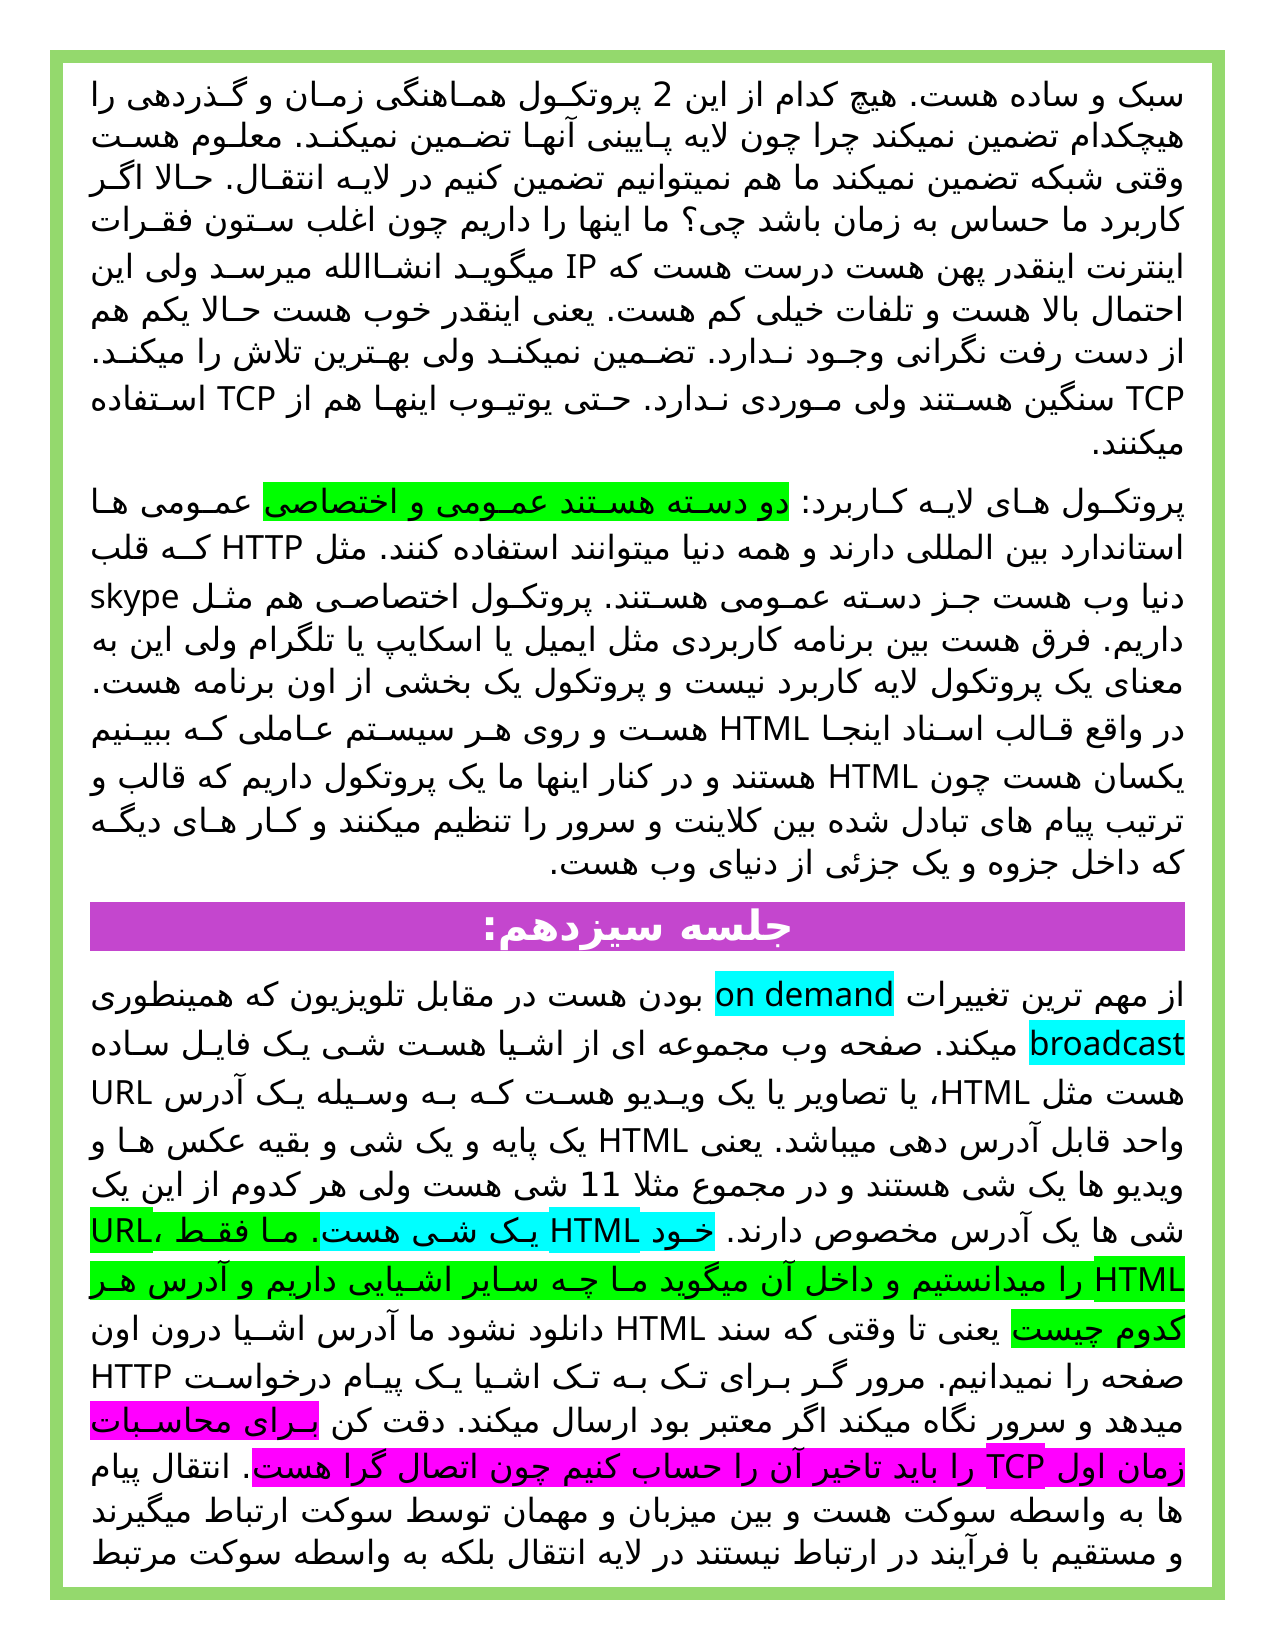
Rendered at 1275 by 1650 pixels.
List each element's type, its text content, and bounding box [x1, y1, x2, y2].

text پروتکول های لایه کاربرد: دو دسته هستند عمومی و اختصاصی عمومی ها استاندارد بین المللی دارند و همه دنیا میتوانند استفاده کنند. مثل HTTP که قلب دنیا وب هست جز دسته عمومی هستند. پروتکول اختصاصی هم مثل skype داریم. فرق هست بین برنامه کاربردی مثل ایمیل یا اسکایپ یا تلگرام ولی این به معنای یک پروتکول لایه کاربرد نیست و پروتکول یک بخشی از اون برنامه هست. در واقع قالب اسناد اینجا HTML هست و روی هر سیستم عاملی که ببینیم یکسان هست چون HTML هستند و در کنار اینها ما یک پروتکول داریم که قالب و ترتیب پیام های تبادل شده بین کلاینت و سرور را تنظیم میکنند و کار های دیگه که داخل جزوه و یک جزئی از دنیای وب هست. [90, 482, 1185, 882]
text جلسه سیزدهم: [90, 902, 1185, 951]
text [90, 1300, 1185, 1572]
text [90, 75, 1185, 462]
